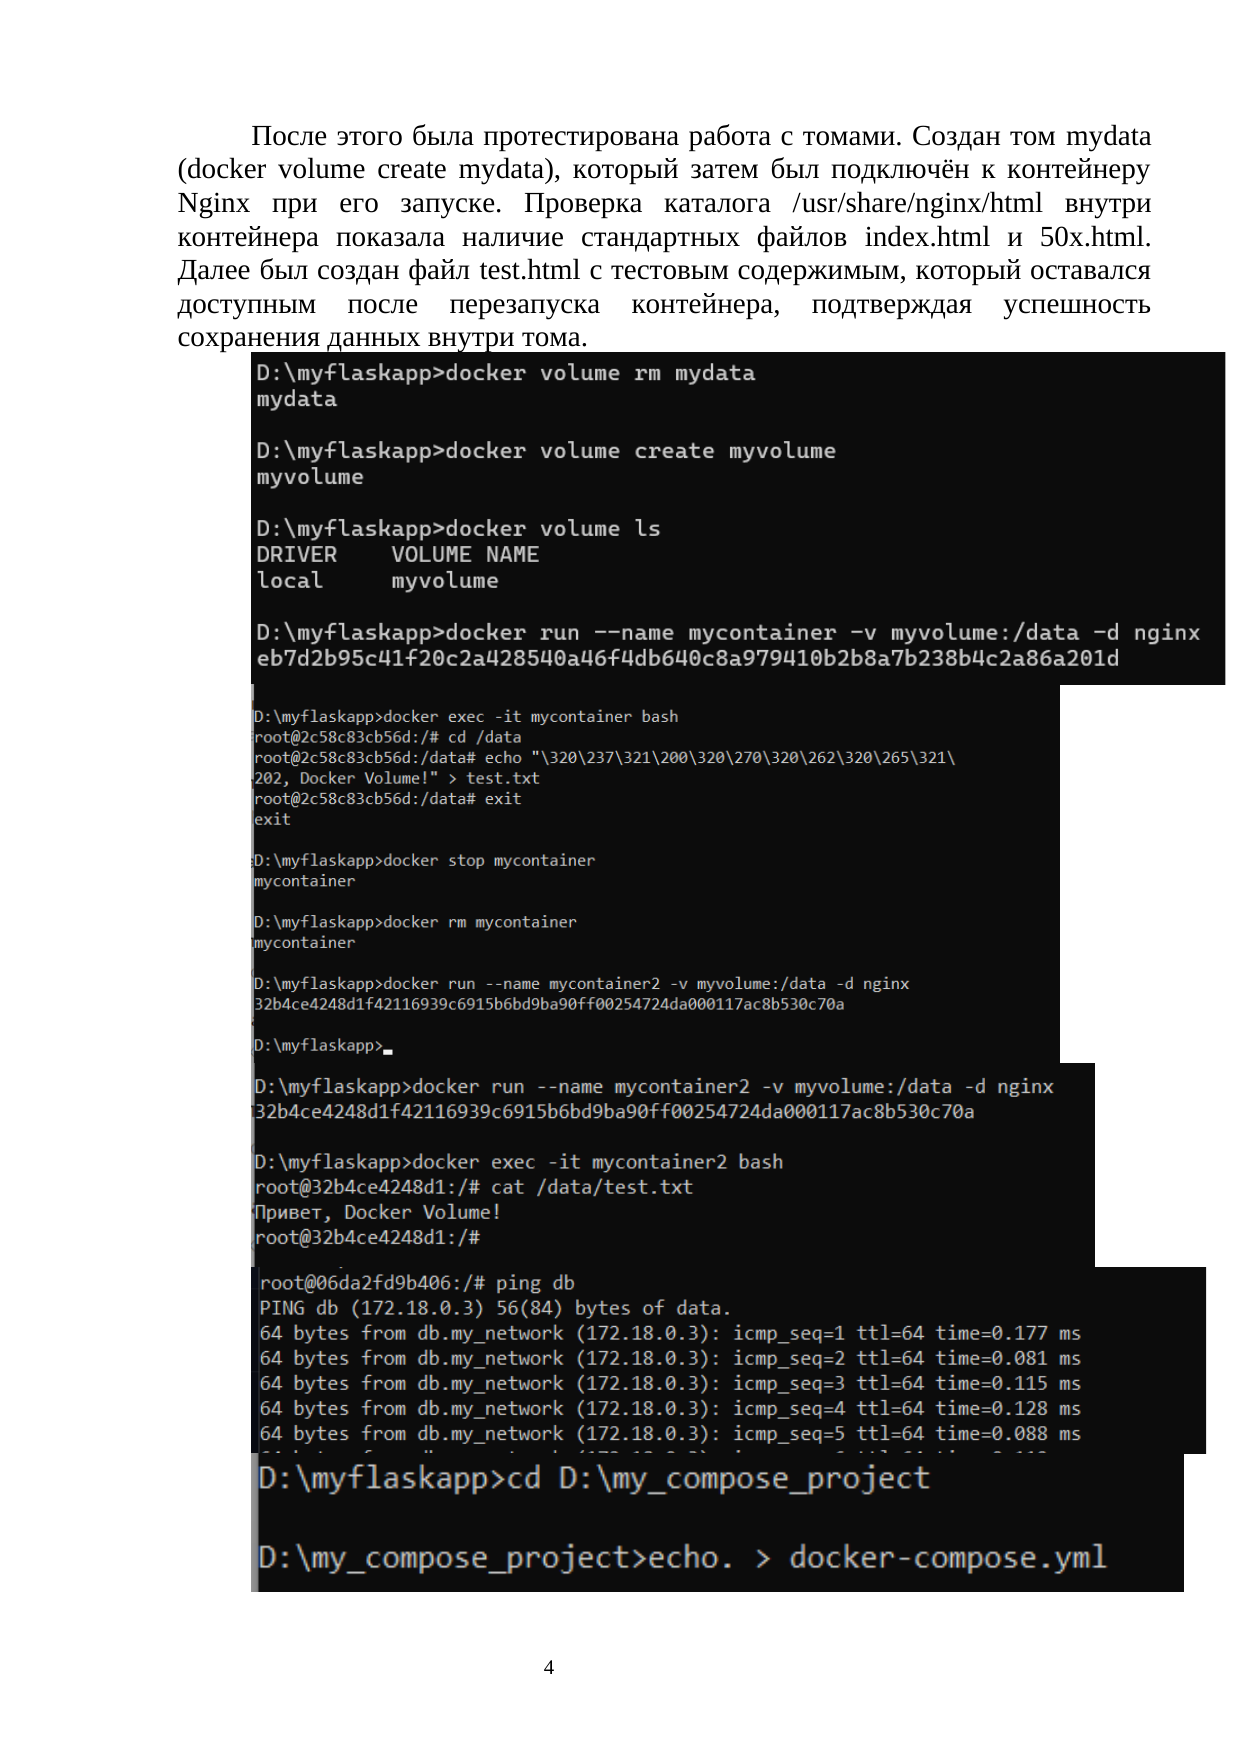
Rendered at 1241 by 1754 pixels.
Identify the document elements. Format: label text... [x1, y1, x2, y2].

text После этого была протестирована работа с томами. Создан том mydata (docker volume create mydata), который затем был подключён к контейнеру Nginx при его запуске. Проверка каталога /usr/share/nginx/html внутри контейнера показала наличие стандартных файлов index.html и 50x.html. Далее был создан файл test.html с тестовым содержимым, который оставался доступным после перезапуска контейнера, подтверждая успешность сохранения данных внутри тома. [177, 118, 1152, 353]
picture [251, 352, 1226, 1592]
